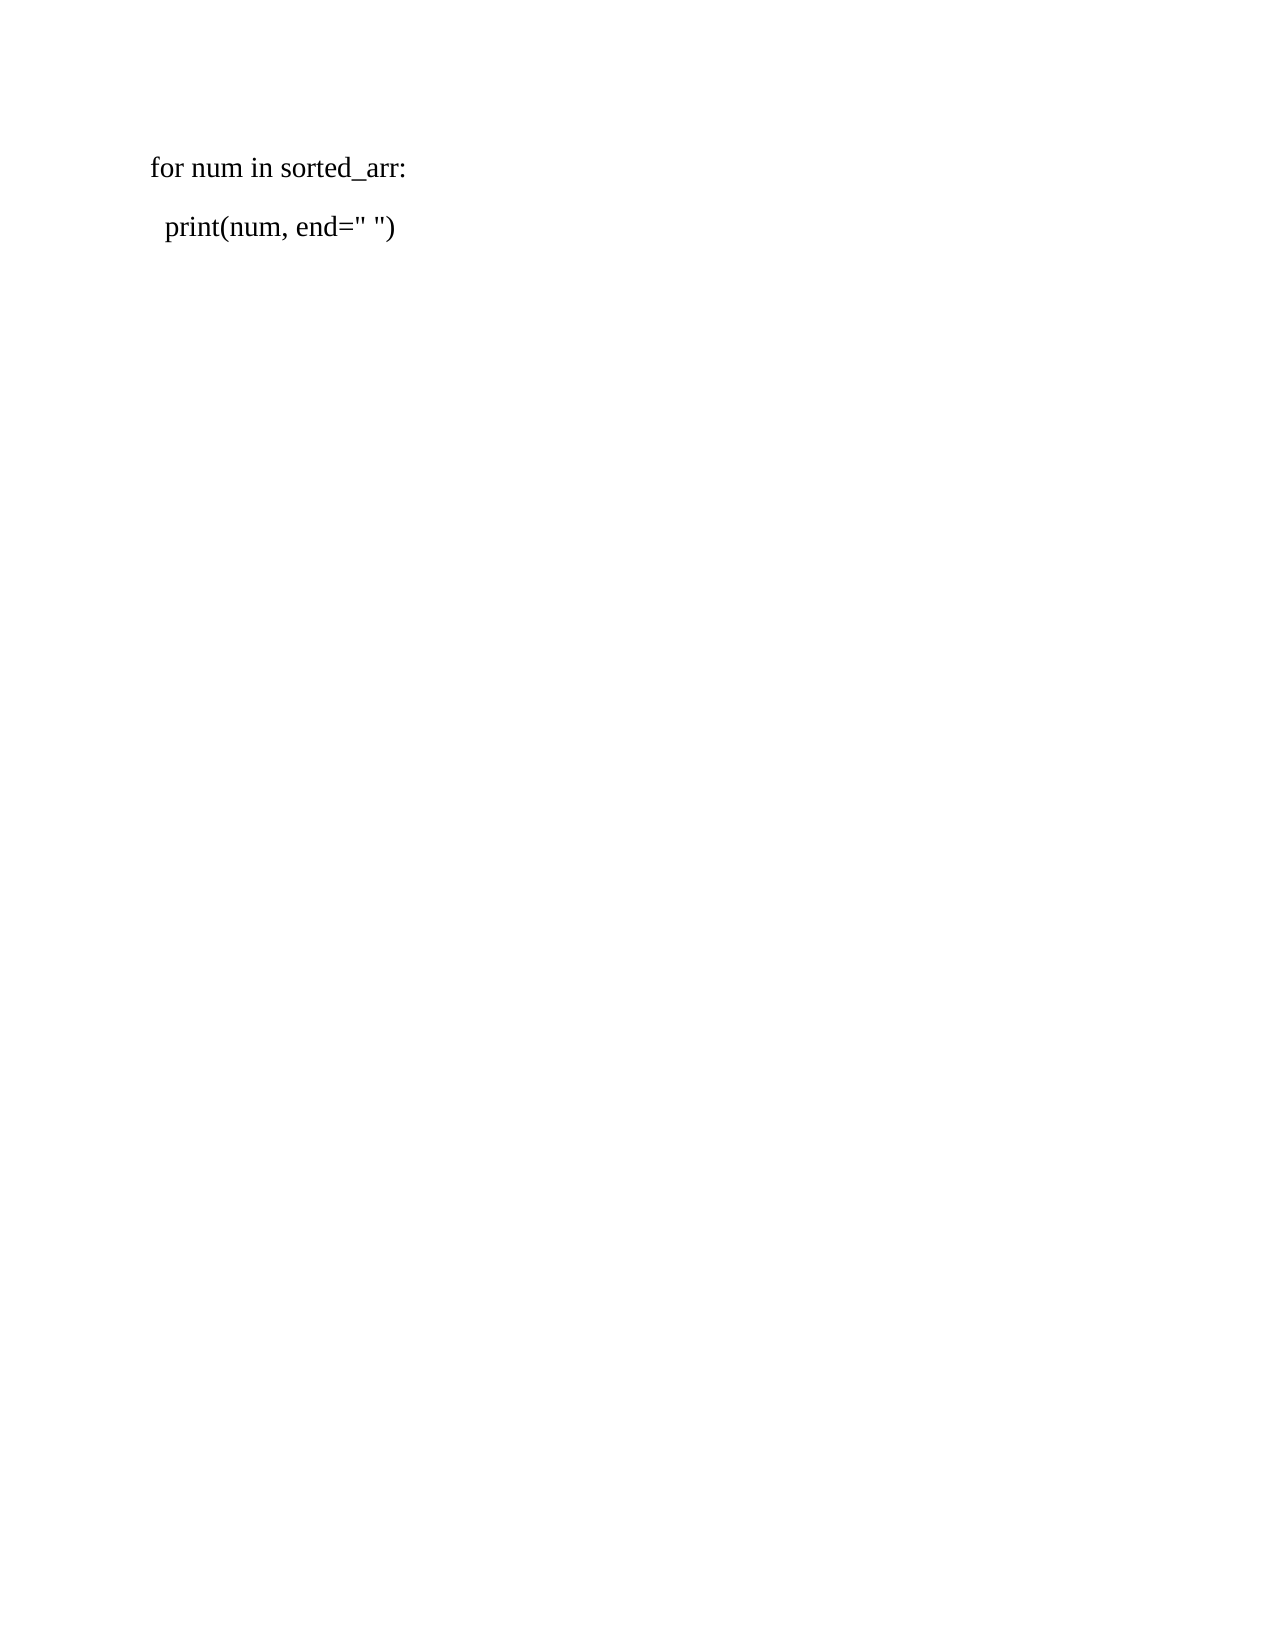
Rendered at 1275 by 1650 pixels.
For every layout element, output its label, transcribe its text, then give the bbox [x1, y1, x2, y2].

text for num in sorted_arr: [150, 150, 1125, 183]
text print(num, end=" ") [150, 209, 1125, 243]
